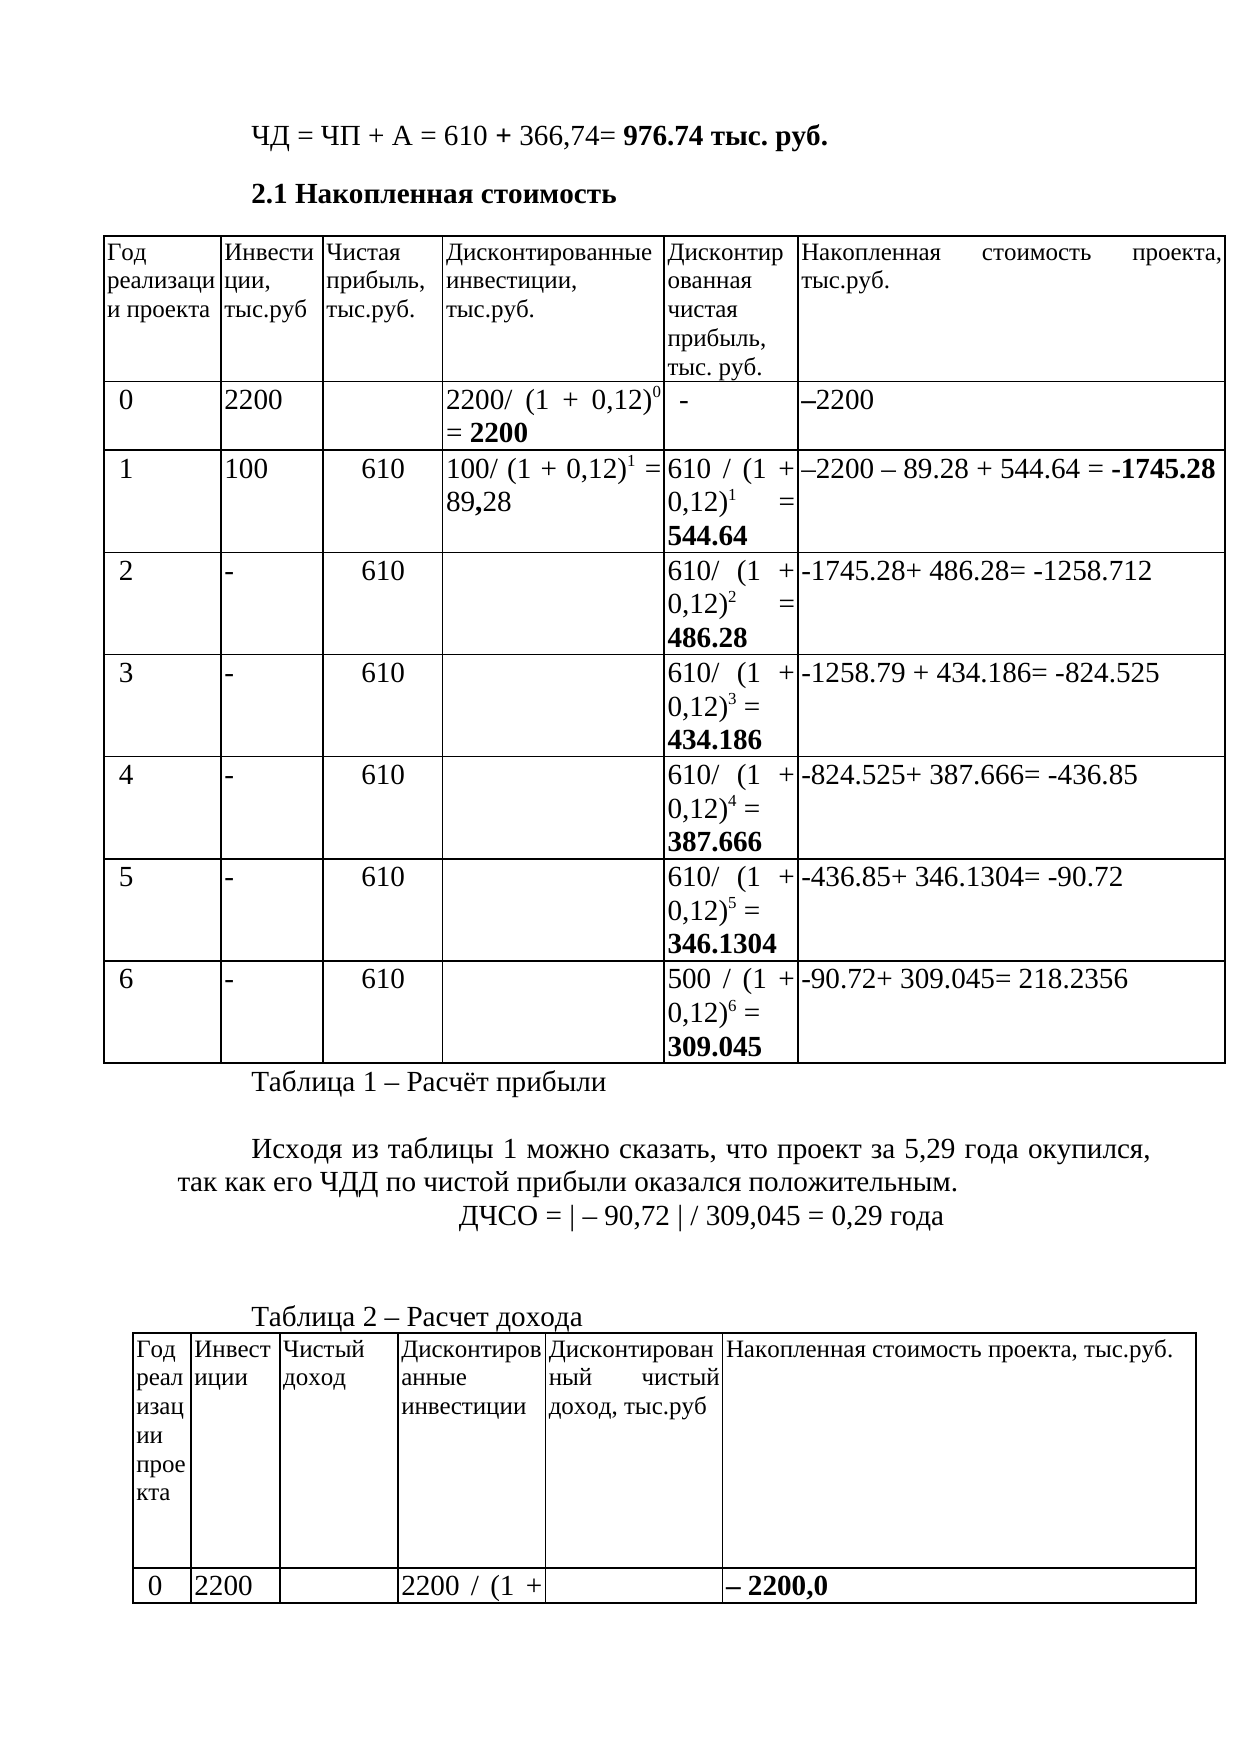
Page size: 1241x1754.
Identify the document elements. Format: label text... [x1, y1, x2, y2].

table_header Год реализации проекта [134, 1334, 190, 1567]
table_cell 610 [324, 757, 442, 858]
table_cell [443, 757, 663, 858]
table_cell 610/ (1 + 0,12)4 = 387.666 [665, 757, 797, 858]
table_cell -824.525+ 387.666= -436.85 [799, 757, 1224, 858]
table_header Дисконтированный чистый доход, тыс.руб [546, 1334, 722, 1567]
table_header Накопленная стоимость проекта, тыс.руб. [799, 237, 1224, 381]
table_cell 500 / (1 + 0,12)6 = 309.045 [665, 962, 797, 1062]
text Исходя из таблицы 1 можно сказать, что проект за 5,29 года окупился, так как его ЧДД по чистой прибыли оказался положительным. [177, 1131, 1152, 1198]
table_cell [443, 655, 663, 756]
table_header Чистая прибыль, тыс.руб. [324, 237, 442, 381]
table_cell -90.72+ 309.045= 218.2356 [799, 962, 1224, 1062]
table_cell 2200 [192, 1569, 279, 1602]
table_cell - [222, 553, 322, 653]
table_cell 2 [105, 553, 220, 653]
table_cell 610 / (1 + 0,12)1 = 544.64 [665, 451, 797, 551]
table_header Инвестиции, тыс.руб [222, 237, 322, 381]
table_header Инвестиции [192, 1334, 279, 1567]
table_cell [546, 1569, 722, 1602]
table_cell 2200/ (1 + 0,12)0 = 2200 [443, 382, 663, 449]
table_cell - [665, 382, 797, 449]
table_header Чистый доход [281, 1334, 397, 1567]
text ДЧСО = | – 90,72 | / 309,045 = 0,29 года [177, 1198, 1152, 1232]
subtitle 2.1 Накопленная стоимость [177, 177, 1152, 210]
table_cell 100 [222, 451, 322, 551]
table_header Дисконтированная чистая прибыль, тыс. руб. [665, 237, 797, 381]
table_cell [324, 382, 442, 449]
table_cell 5 [105, 860, 220, 960]
table_cell 610 [324, 860, 442, 960]
table_cell [443, 860, 663, 960]
table_header Дисконтированные инвестиции, тыс.руб. [443, 237, 663, 381]
table_cell 0 [134, 1569, 190, 1602]
table_cell - [222, 860, 322, 960]
table_cell [443, 553, 663, 653]
table_cell 0 [105, 382, 220, 449]
table_cell –2200 – 89.28 + 544.64 = -1745.28 [799, 451, 1224, 551]
table_header Дисконтированные инвестиции [399, 1334, 545, 1567]
table_cell –2200 [799, 382, 1224, 449]
table_cell 100/ (1 + 0,12)1 = 89,28 [443, 451, 663, 551]
table_cell - [222, 962, 322, 1062]
table_cell [443, 962, 663, 1062]
table_cell 610/ (1 + 0,12)5 = 346.1304 [665, 860, 797, 960]
table_cell 610 [324, 451, 442, 551]
table_cell - [222, 757, 322, 858]
table_cell 610/ (1 + 0,12)2 = 486.28 [665, 553, 797, 653]
table_cell 610 [324, 655, 442, 756]
table_cell 610 [324, 553, 442, 653]
table_cell [281, 1569, 397, 1602]
table_cell – 2200,0 [723, 1569, 1195, 1602]
table_header Накопленная стоимость проекта, тыс.руб. [723, 1334, 1195, 1567]
table_cell 2200 / (1 + + 0,2)0 = 2100 [399, 1569, 545, 1602]
text Таблица 1 – Расчёт прибыли [177, 1064, 1152, 1097]
table_cell 610 [324, 962, 442, 1062]
table_cell 1 [105, 451, 220, 551]
table_cell -1258.79 + 434.186= -824.525 [799, 655, 1224, 756]
table_cell 610/ (1 + 0,12)3 = 434.186 [665, 655, 797, 756]
table_header Год реализации проекта [105, 237, 220, 381]
text Таблица 2 – Расчет дохода [177, 1299, 1152, 1332]
table_cell -1745.28+ 486.28= -1258.712 [799, 553, 1224, 653]
text ЧД = ЧП + А = 610 + 366,74= 976.74 тыс. руб. [177, 118, 1152, 152]
table_cell - [222, 655, 322, 756]
table_cell 3 [105, 655, 220, 756]
table_cell 6 [105, 962, 220, 1062]
table_cell -436.85+ 346.1304= -90.72 [799, 860, 1224, 960]
table_cell 4 [105, 757, 220, 858]
table_cell 2200 [222, 382, 322, 449]
